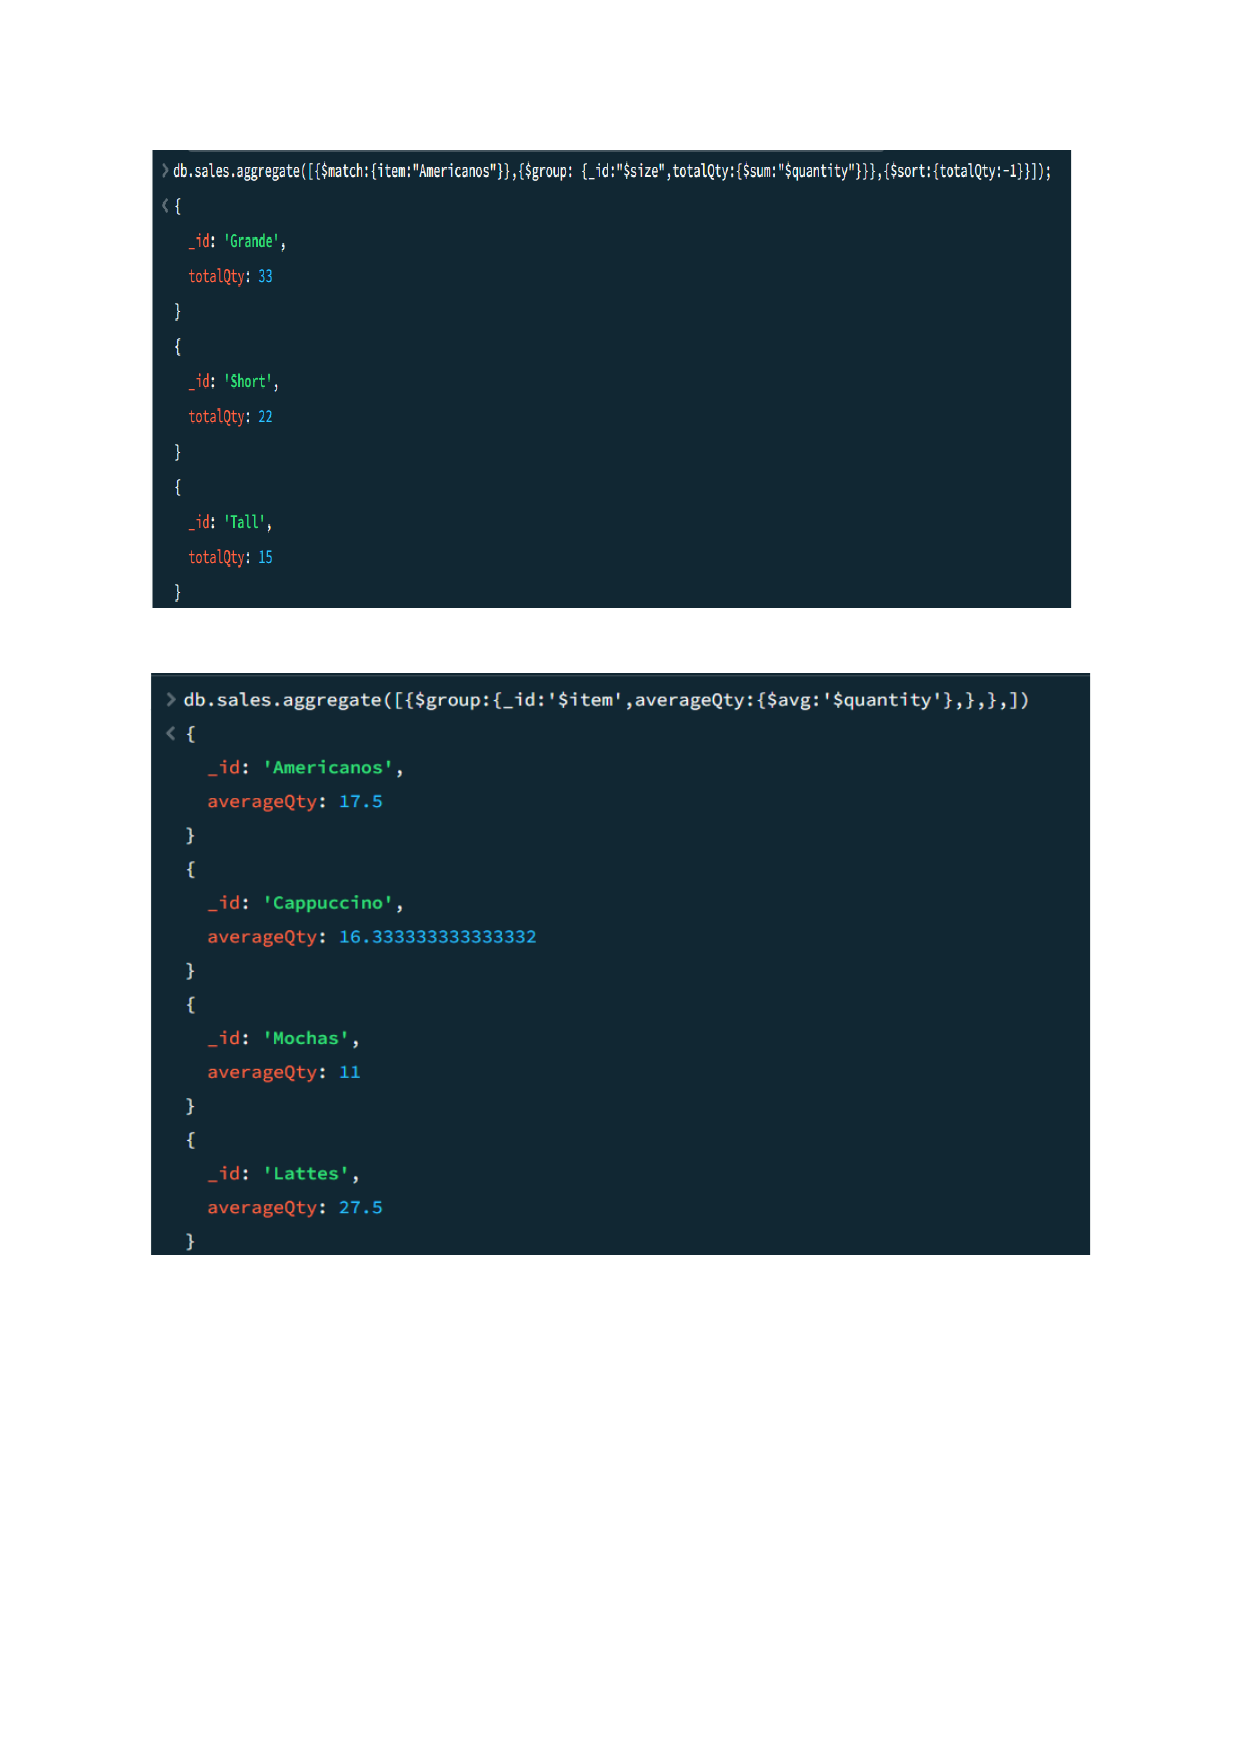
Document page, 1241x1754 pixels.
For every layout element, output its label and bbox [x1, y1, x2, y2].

picture [150, 150, 1072, 608]
picture [150, 673, 1091, 1255]
